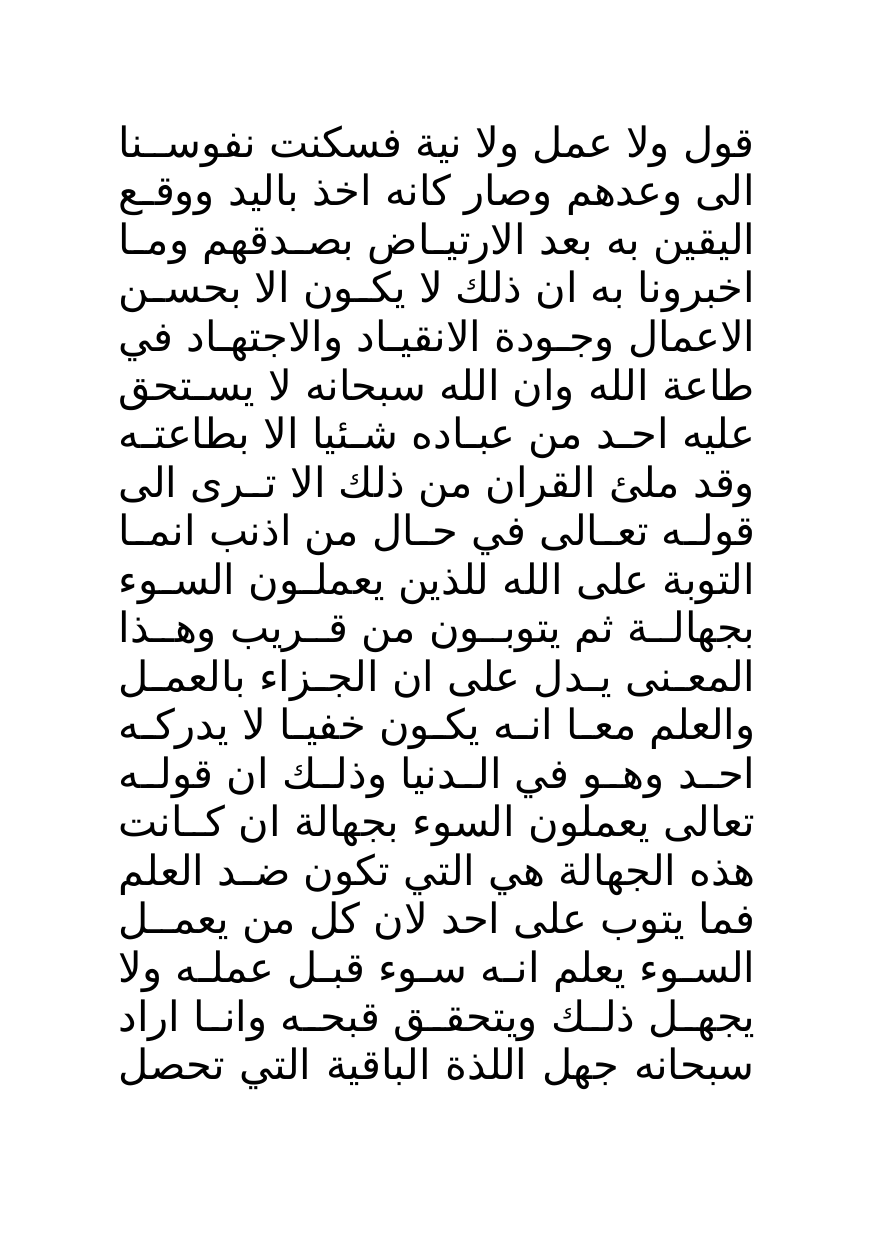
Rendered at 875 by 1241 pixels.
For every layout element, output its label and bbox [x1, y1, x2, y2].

text [118, 118, 756, 1089]
